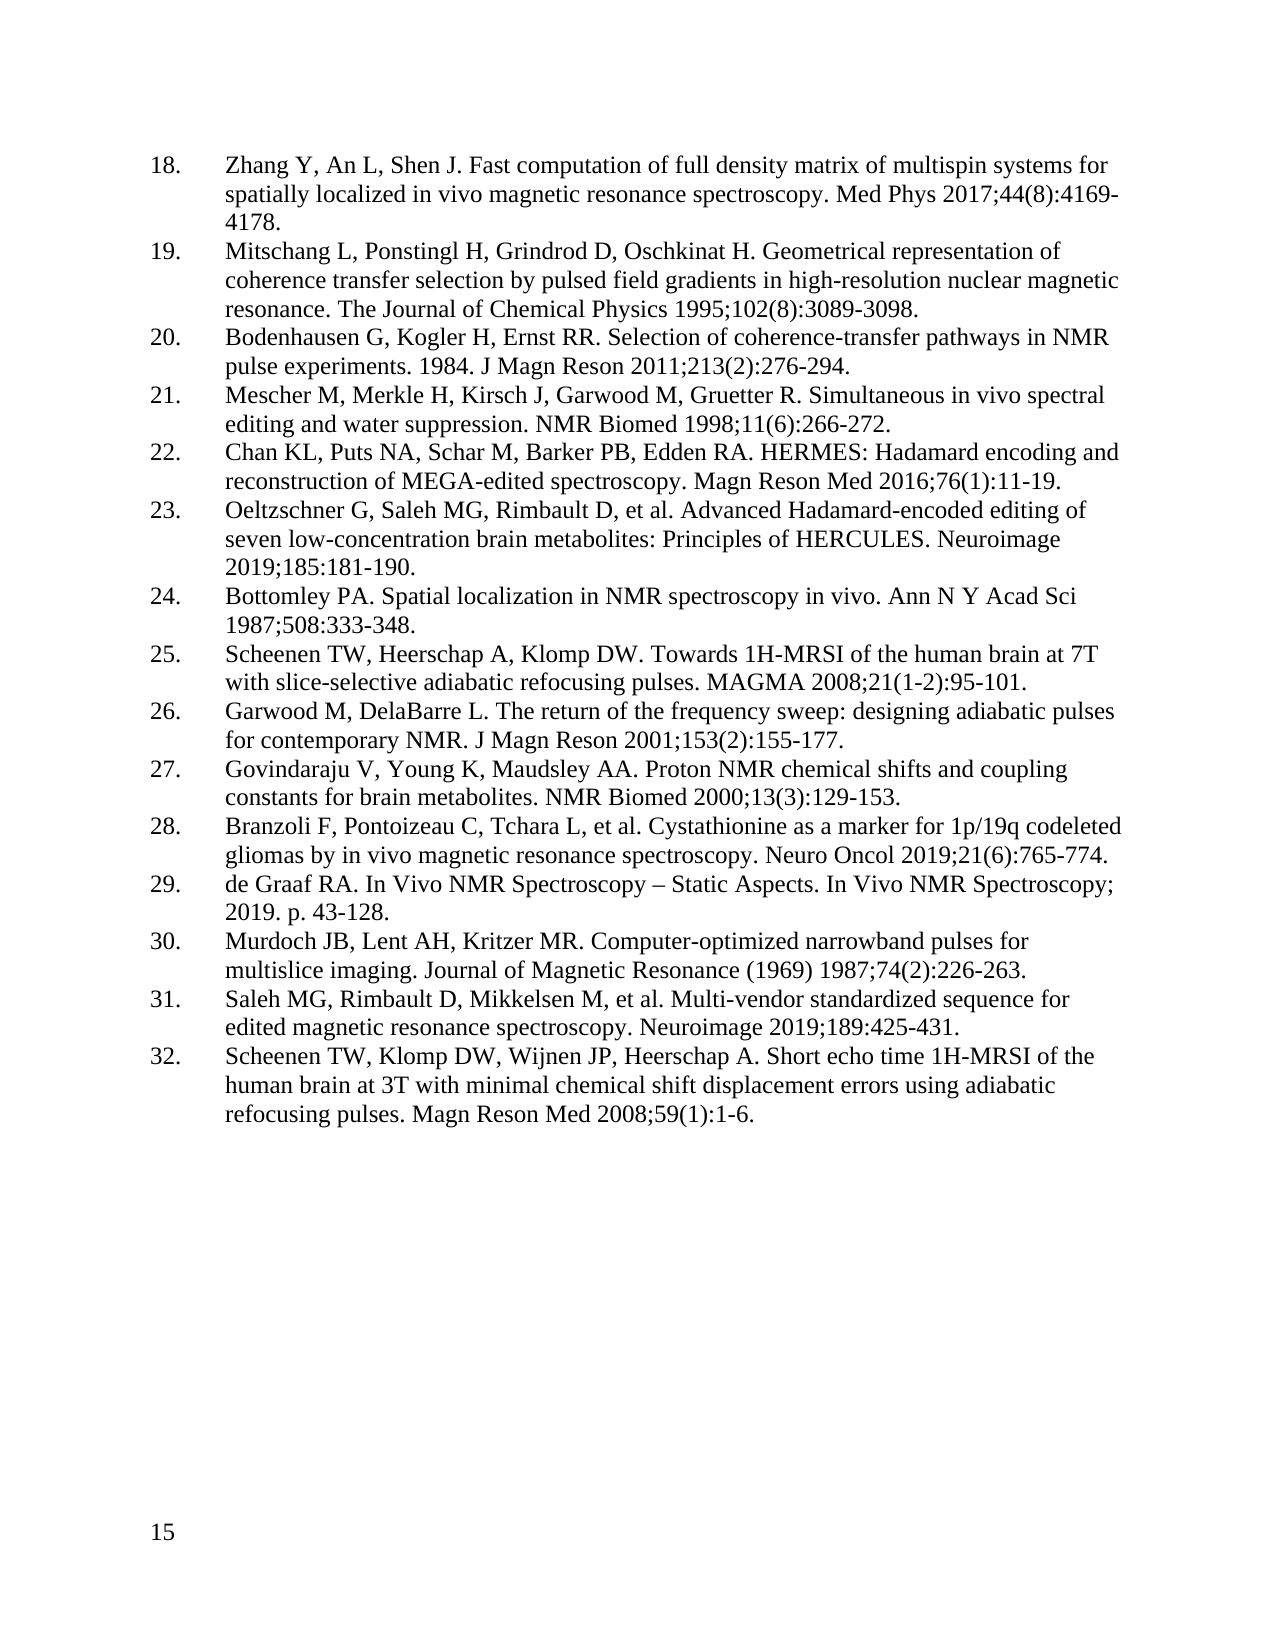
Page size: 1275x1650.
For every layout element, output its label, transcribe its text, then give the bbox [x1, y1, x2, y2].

text 29. de Graaf RA. In Vivo NMR Spectroscopy – Static Aspects. In Vivo NMR Spectroscopy; 2019. p. 43-128. [150, 869, 1125, 926]
text 18. Zhang Y, An L, Shen J. Fast computation of full density matrix of multispin systems for spatially localized in vivo magnetic resonance spectroscopy. Med Phys 2017;44(8):4169-4178. [150, 150, 1125, 236]
text 21. Mescher M, Merkle H, Kirsch J, Garwood M, Gruetter R. Simultaneous in vivo spectral editing and water suppression. NMR Biomed 1998;11(6):266-272. [150, 380, 1125, 437]
text 28. Branzoli F, Pontoizeau C, Tchara L, et al. Cystathionine as a marker for 1p/19q codeleted gliomas by in vivo magnetic resonance spectroscopy. Neuro Oncol 2019;21(6):765-774. [150, 811, 1125, 869]
text 31. Saleh MG, Rimbault D, Mikkelsen M, et al. Multi-vendor standardized sequence for edited magnetic resonance spectroscopy. Neuroimage 2019;189:425-431. [150, 984, 1125, 1041]
text 26. Garwood M, DelaBarre L. The return of the frequency sweep: designing adiabatic pulses for contemporary NMR. J Magn Reson 2001;153(2):155-177. [150, 696, 1125, 754]
text 22. Chan KL, Puts NA, Schar M, Barker PB, Edden RA. HERMES: Hadamard encoding and reconstruction of MEGA-edited spectroscopy. Magn Reson Med 2016;76(1):11-19. [150, 437, 1125, 495]
text 27. Govindaraju V, Young K, Maudsley AA. Proton NMR chemical shifts and coupling constants for brain metabolites. NMR Biomed 2000;13(3):129-153. [150, 754, 1125, 811]
text 25. Scheenen TW, Heerschap A, Klomp DW. Towards 1H-MRSI of the human brain at 7T with slice-selective adiabatic refocusing pulses. MAGMA 2008;21(1-2):95-101. [150, 639, 1125, 696]
text 30. Murdoch JB, Lent AH, Kritzer MR. Computer-optimized narrowband pulses for multislice imaging. Journal of Magnetic Resonance (1969) 1987;74(2):226-263. [150, 926, 1125, 984]
text 23. Oeltzschner G, Saleh MG, Rimbault D, et al. Advanced Hadamard-encoded editing of seven low-concentration brain metabolites: Principles of HERCULES. Neuroimage 2019;185:181-190. [150, 495, 1125, 581]
text 20. Bodenhausen G, Kogler H, Ernst RR. Selection of coherence-transfer pathways in NMR pulse experiments. 1984. J Magn Reson 2011;213(2):276-294. [150, 322, 1125, 380]
text 24. Bottomley PA. Spatial localization in NMR spectroscopy in vivo. Ann N Y Acad Sci 1987;508:333-348. [150, 581, 1125, 639]
text 19. Mitschang L, Ponstingl H, Grindrod D, Oschkinat H. Geometrical representation of coherence transfer selection by pulsed field gradients in high-resolution nuclear magnetic resonance. The Journal of Chemical Physics 1995;102(8):3089-3098. [150, 236, 1125, 322]
text 32. Scheenen TW, Klomp DW, Wijnen JP, Heerschap A. Short echo time 1H-MRSI of the human brain at 3T with minimal chemical shift displacement errors using adiabatic refocusing pulses. Magn Reson Med 2008;59(1):1-6. [150, 1041, 1125, 1127]
